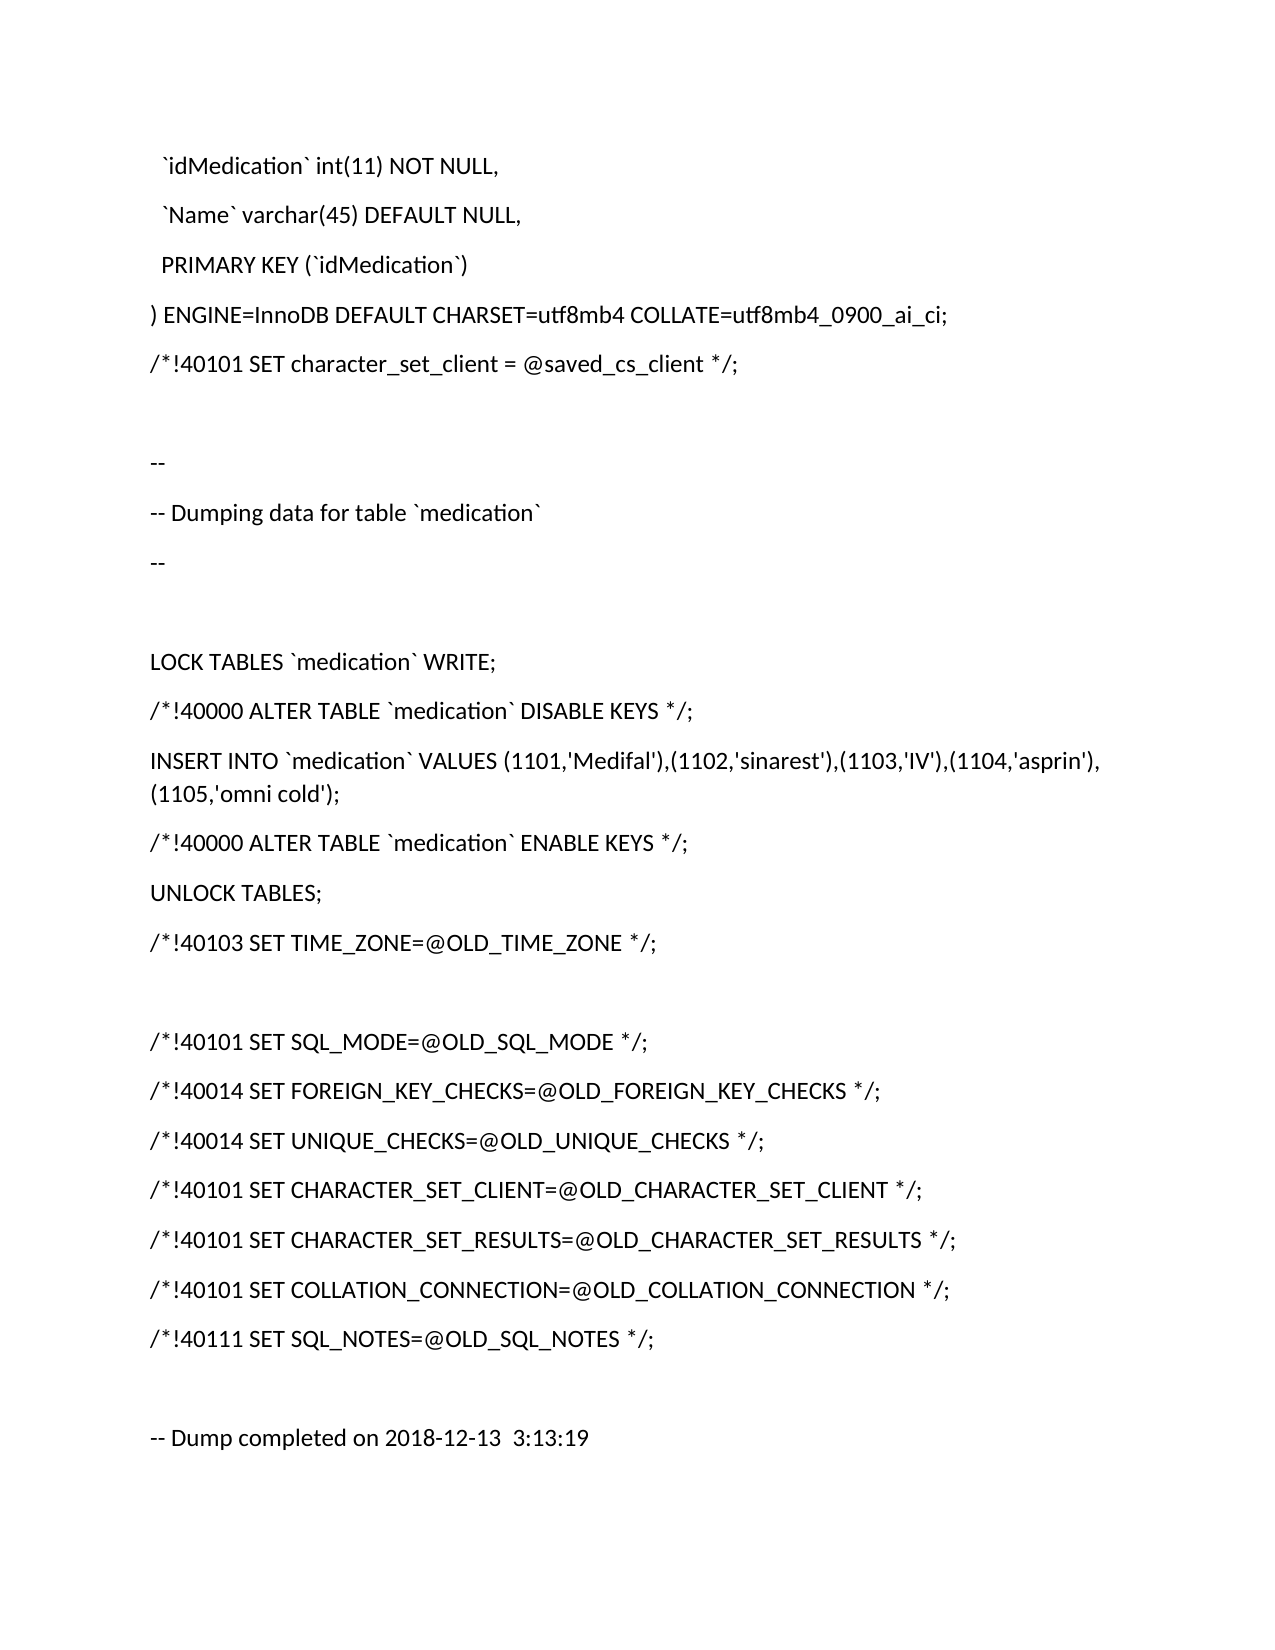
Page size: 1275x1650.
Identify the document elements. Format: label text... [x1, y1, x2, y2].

text LOCK TABLES `medication` WRITE; [150, 646, 1125, 676]
text `Name` varchar(45) DEFAULT NULL, [150, 199, 1125, 230]
text /*!40101 SET CHARACTER_SET_CLIENT=@OLD_CHARACTER_SET_CLIENT */; [150, 1174, 1125, 1205]
text -- [150, 447, 1125, 478]
text -- Dump completed on 2018-12-13 3:13:19 [150, 1422, 1125, 1453]
text /*!40000 ALTER TABLE `medication` DISABLE KEYS */; [150, 695, 1125, 726]
text `idMedication` int(11) NOT NULL, [150, 150, 1125, 181]
text PRIMARY KEY (`idMedication`) [150, 249, 1125, 280]
text -- Dumping data for table `medication` [150, 497, 1125, 528]
text /*!40101 SET CHARACTER_SET_RESULTS=@OLD_CHARACTER_SET_RESULTS */; [150, 1224, 1125, 1255]
text /*!40101 SET COLLATION_CONNECTION=@OLD_COLLATION_CONNECTION */; [150, 1274, 1125, 1304]
text INSERT INTO `medication` VALUES (1101,'Medifal'),(1102,'sinarest'),(1103,'IV'),(1104,'asprin'),(1105,'omni cold'); [150, 745, 1125, 808]
text -- [150, 547, 1125, 577]
text /*!40014 SET UNIQUE_CHECKS=@OLD_UNIQUE_CHECKS */; [150, 1125, 1125, 1156]
text /*!40014 SET FOREIGN_KEY_CHECKS=@OLD_FOREIGN_KEY_CHECKS */; [150, 1075, 1125, 1106]
text /*!40101 SET character_set_client = @saved_cs_client */; [150, 348, 1125, 379]
text /*!40000 ALTER TABLE `medication` ENABLE KEYS */; [150, 827, 1125, 858]
text UNLOCK TABLES; [150, 877, 1125, 908]
text /*!40111 SET SQL_NOTES=@OLD_SQL_NOTES */; [150, 1323, 1125, 1354]
text ) ENGINE=InnoDB DEFAULT CHARSET=utf8mb4 COLLATE=utf8mb4_0900_ai_ci; [150, 299, 1125, 329]
text /*!40103 SET TIME_ZONE=@OLD_TIME_ZONE */; [150, 927, 1125, 957]
text /*!40101 SET SQL_MODE=@OLD_SQL_MODE */; [150, 1026, 1125, 1056]
